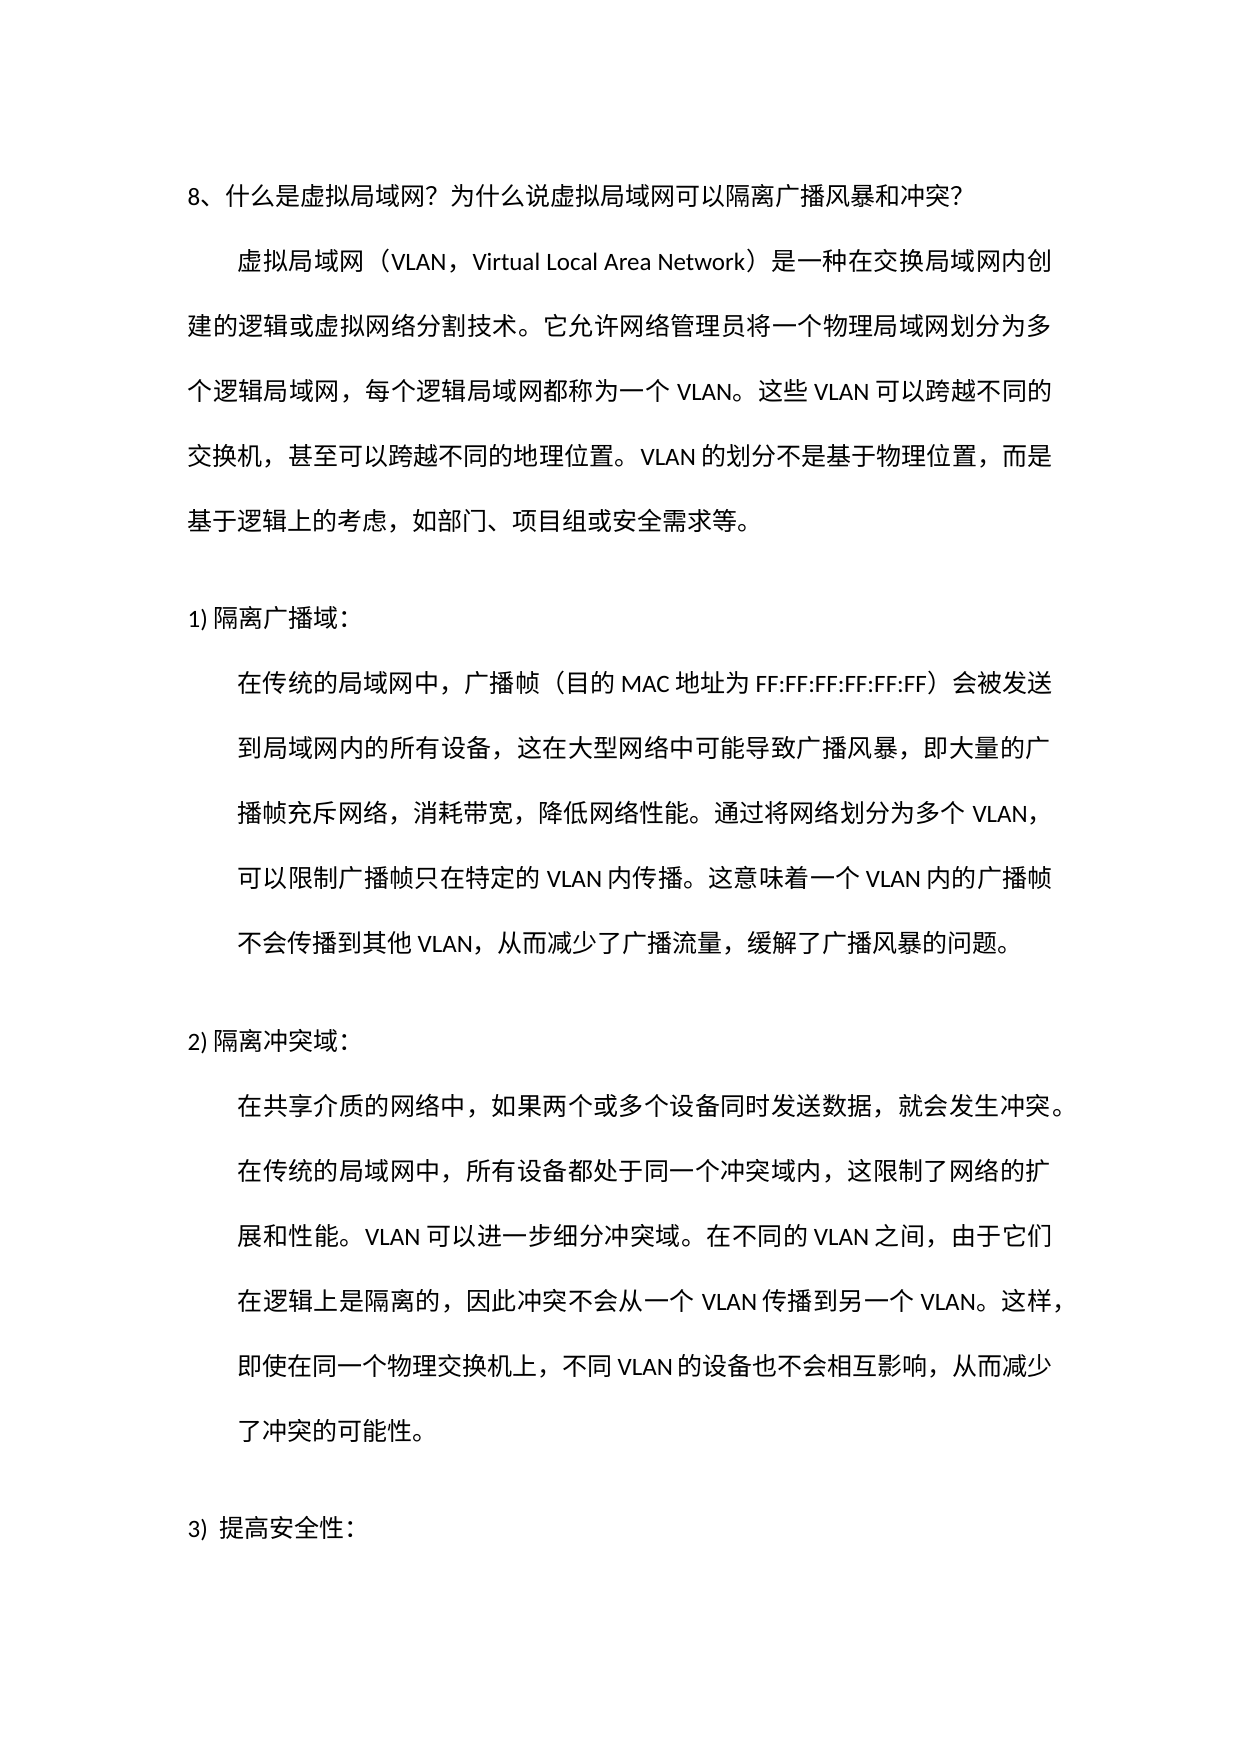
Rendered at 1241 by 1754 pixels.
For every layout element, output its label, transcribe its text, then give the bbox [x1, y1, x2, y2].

list 在传统的局域网中，广播帧（目的MAC地址为FF:FF:FF:FF:FF:FF）会被发送到局域网内的所有设备，这在大型网络中可能导致广播风暴，即大量的广播帧充斥网络，消耗带宽，降低网络性能。通过将网络划分为多个VLAN，可以限制广播帧只在特定的VLAN内传播。这意味着一个VLAN内的广播帧不会传播到其他VLAN，从而减少了广播流量，缓解了广播风暴的问题。 [237, 649, 1053, 974]
list 什么是虚拟局域网？为什么说虚拟局域网可以隔离广播风暴和冲突？ [187, 162, 1053, 227]
list 隔离广播域： [187, 584, 1053, 649]
list 在共享介质的网络中，如果两个或多个设备同时发送数据，就会发生冲突。在传统的局域网中，所有设备都处于同一个冲突域内，这限制了网络的扩展和性能。VLAN可以进一步细分冲突域。在不同的VLAN之间，由于它们在逻辑上是隔离的，因此冲突不会从一个VLAN传播到另一个VLAN。这样，即使在同一个物理交换机上，不同VLAN的设备也不会相互影响，从而减少了冲突的可能性。 [237, 1072, 1053, 1462]
list 虚拟局域网（VLAN，Virtual Local Area Network）是一种在交换局域网内创建的逻辑或虚拟网络分割技术。它允许网络管理员将一个物理局域网划分为多个逻辑局域网，每个逻辑局域网都称为一个VLAN。这些VLAN可以跨越不同的交换机，甚至可以跨越不同的地理位置。VLAN的划分不是基于物理位置，而是基于逻辑上的考虑，如部门、项目组或安全需求等。 [187, 227, 1053, 552]
list 提高安全性： [187, 1494, 1053, 1559]
list 隔离冲突域： [187, 1007, 1053, 1072]
